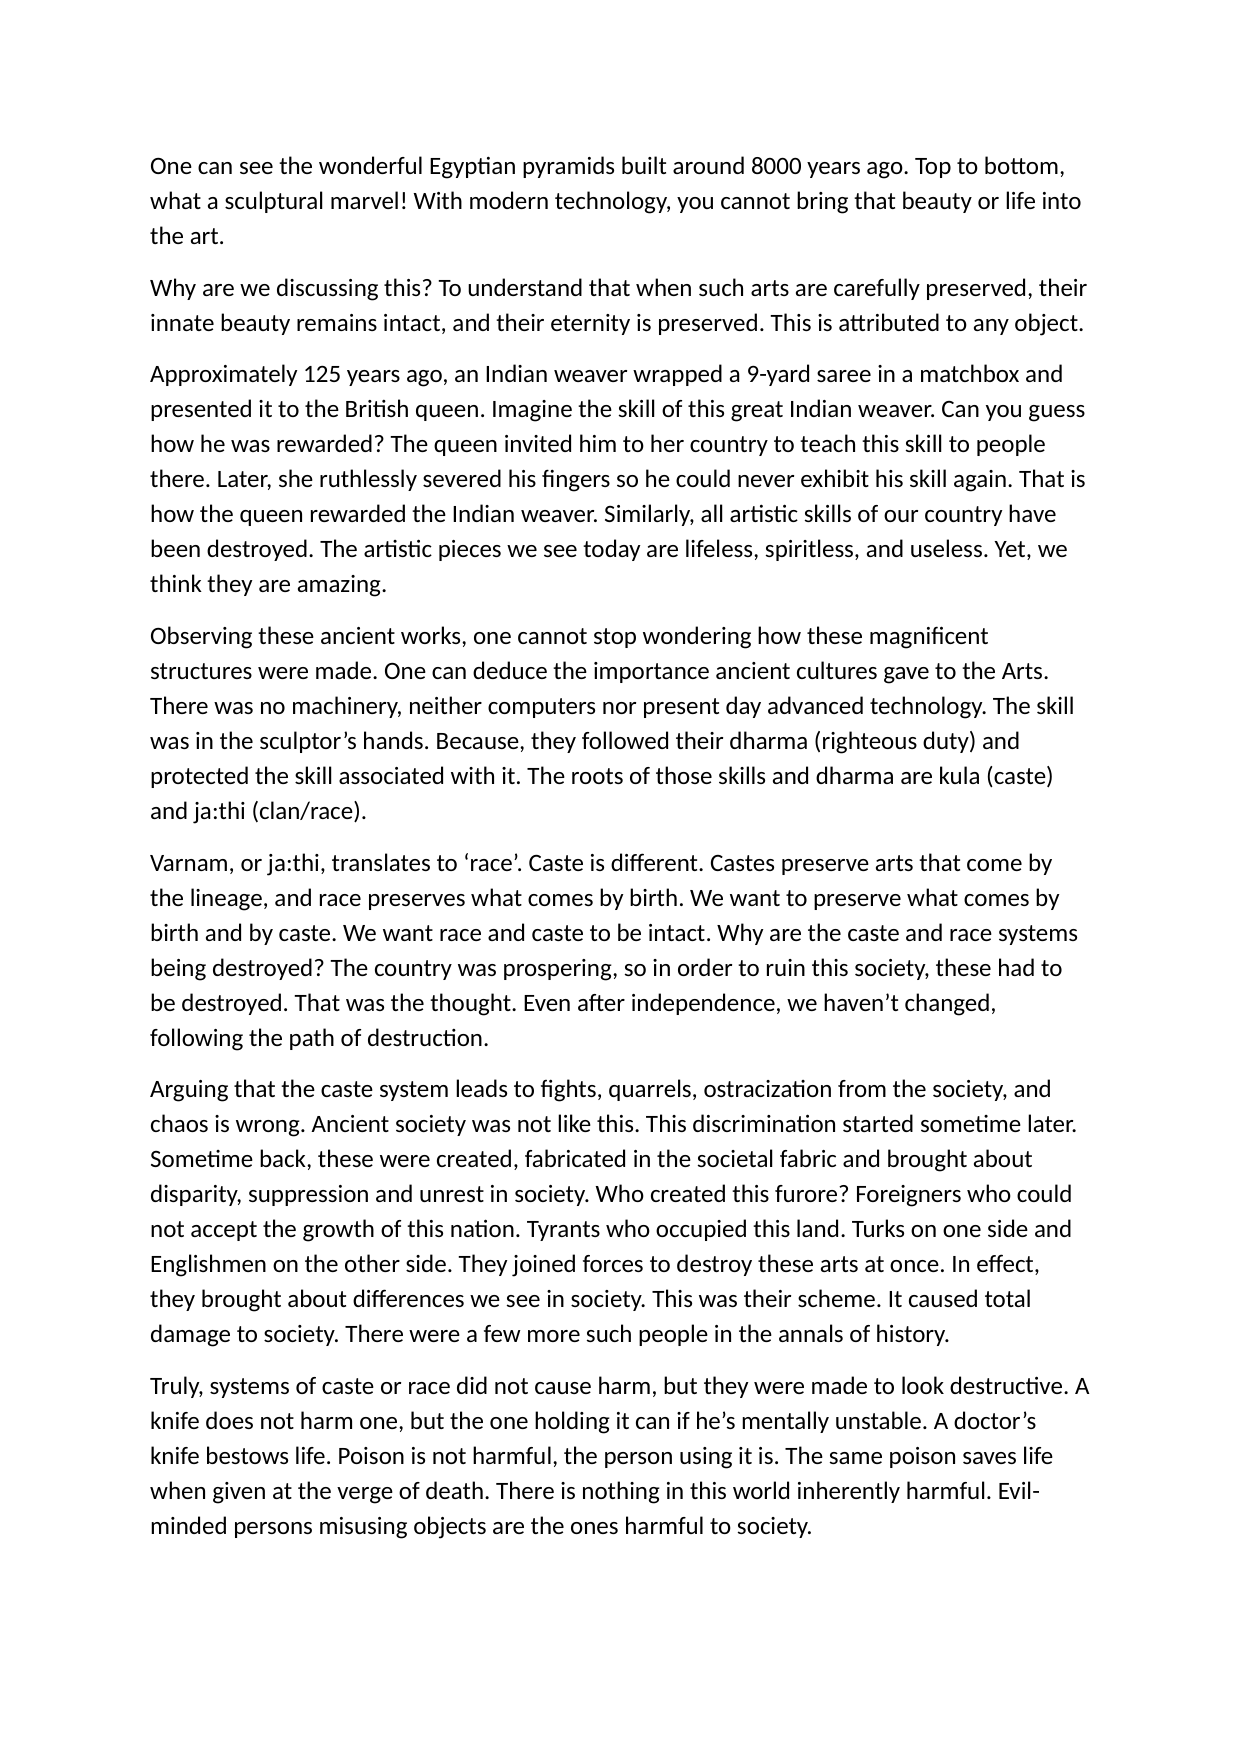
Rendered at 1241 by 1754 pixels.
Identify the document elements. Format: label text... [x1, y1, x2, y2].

text Truly, systems of caste or race did not cause harm, but they were made to look destructive. A knife does not harm one, but the one holding it can if he’s mentally unstable. A doctor’s knife bestows life. Poison is not harmful, the person using it is. The same poison saves life when given at the verge of death. There is nothing in this world inherently harmful. Evil-minded persons misusing objects are the ones harmful to society. [150, 1370, 1090, 1541]
text Arguing that the caste system leads to fights, quarrels, ostracization from the society, and chaos is wrong. Ancient society was not like this. This discrimination started sometime later. Sometime back, these were created, fabricated in the societal fabric and brought about disparity, suppression and unrest in society. Who created this furore? Foreigners who could not accept the growth of this nation. Tyrants who occupied this land. Turks on one side and Englishmen on the other side. They joined forces to destroy these arts at once. In effect, they brought about differences we see in society. This was their scheme. It caused total damage to society. There were a few more such people in the annals of history. [150, 1073, 1090, 1349]
text Observing these ancient works, one cannot stop wondering how these magnificent structures were made. One can deduce the importance ancient cultures gave to the Arts. There was no machinery, neither computers nor present day advanced technology. The skill was in the sculptor’s hands. Because, they followed their dharma (righteous duty) and protected the skill associated with it. The roots of those skills and dharma are kula (caste) and ja:thi (clan/race). [150, 620, 1090, 826]
text One can see the wonderful Egyptian pyramids built around 8000 years ago. Top to bottom, what a sculptural marvel! With modern technology, you cannot bring that beauty or life into the art. [150, 150, 1090, 251]
text Approximately 125 years ago, an Indian weaver wrapped a 9-yard saree in a matchbox and presented it to the British queen. Imagine the skill of this great Indian weaver. Can you guess how he was rewarded? The queen invited him to her country to teach this skill to people there. Later, she ruthlessly severed his fingers so he could never exhibit his skill again. That is how the queen rewarded the Indian weaver. Similarly, all artistic skills of our country have been destroyed. The artistic pieces we see today are lifeless, spiritless, and useless. Yet, we think they are amazing. [150, 358, 1090, 599]
text Why are we discussing this? To understand that when such arts are carefully preserved, their innate beauty remains intact, and their eternity is preserved. This is attributed to any object. [150, 272, 1090, 337]
text Varnam, or ja:thi, translates to ‘race’. Caste is different. Castes preserve arts that come by the lineage, and race preserves what comes by birth. We want to preserve what comes by birth and by caste. We want race and caste to be intact. Why are the caste and race systems being destroyed? The country was prospering, so in order to ruin this society, these had to be destroyed. That was the thought. Even after independence, we haven’t changed, following the path of destruction. [150, 847, 1090, 1052]
